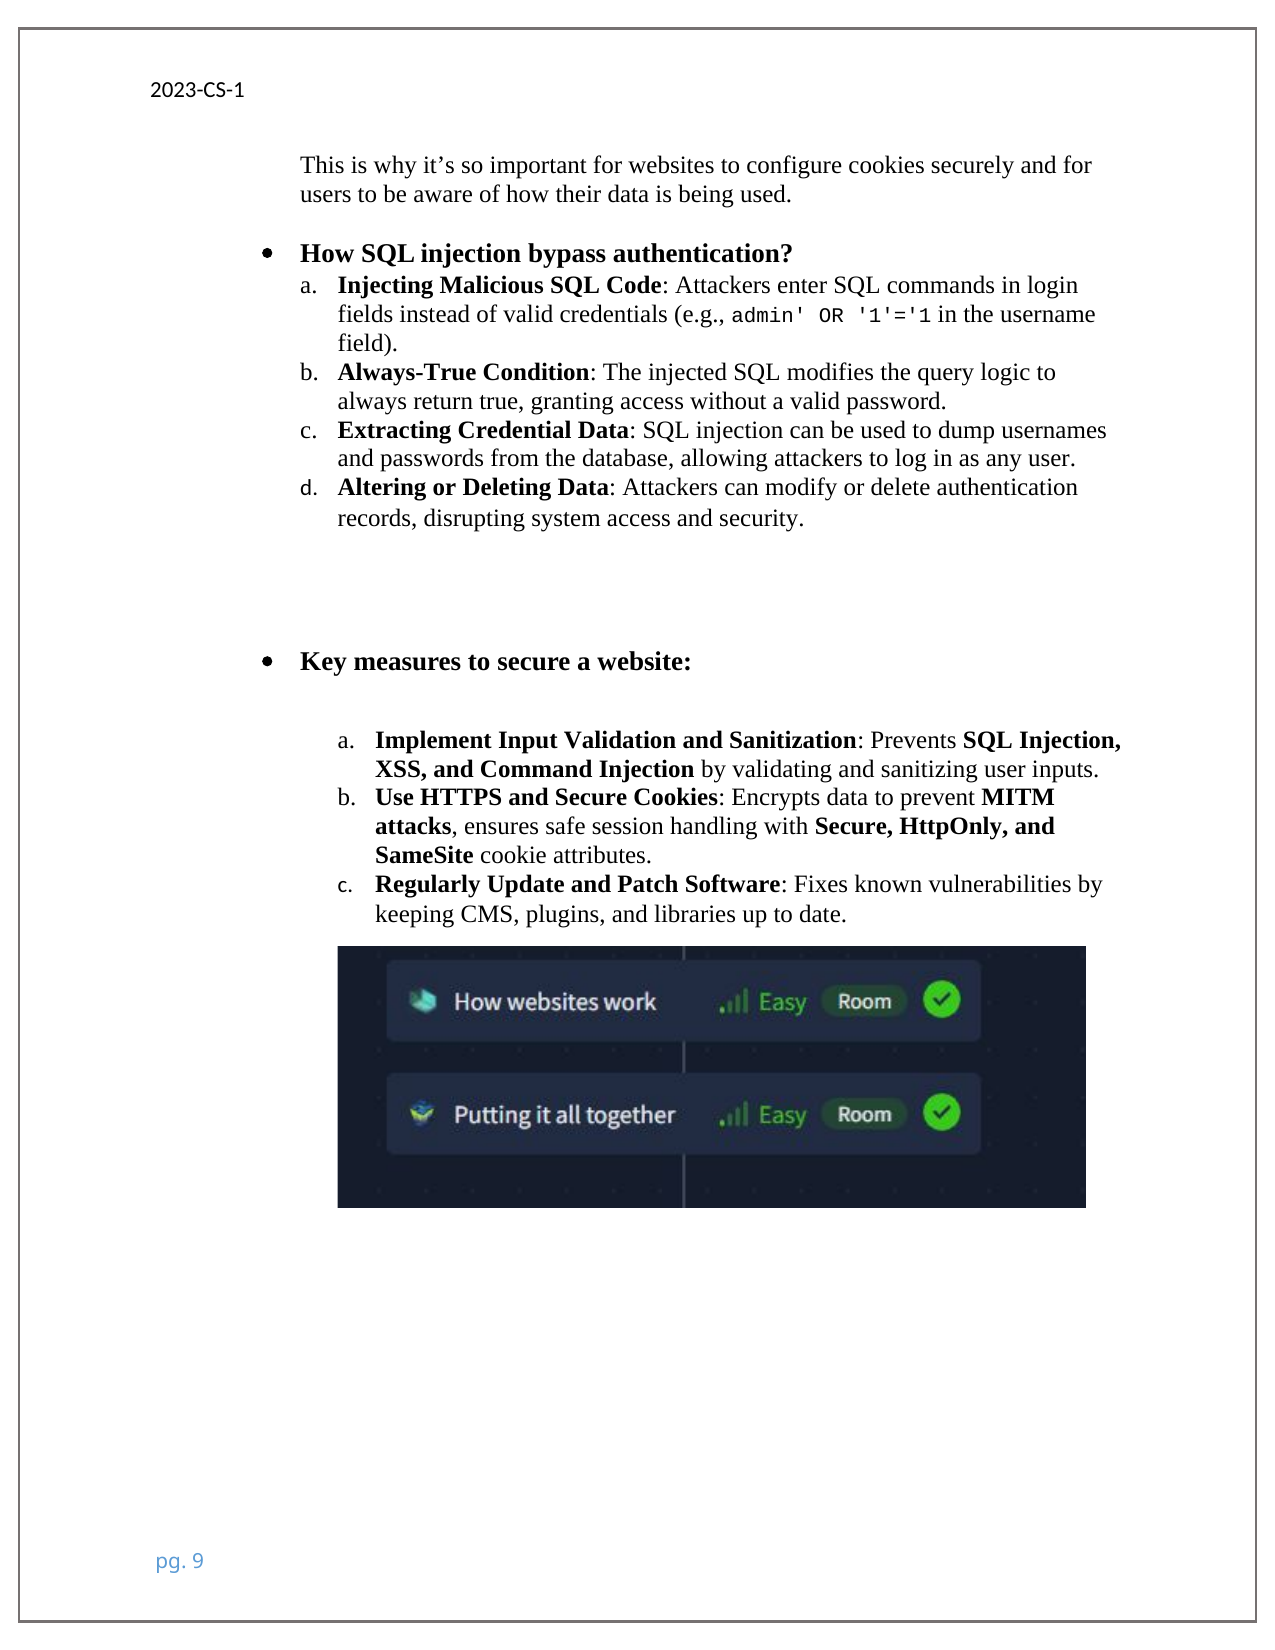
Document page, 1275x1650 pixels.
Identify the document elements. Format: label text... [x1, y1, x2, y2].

list Injecting Malicious SQL Code: Attackers enter SQL commands in login fields instead of valid credentials (e.g., admin' OR '1'='1 in the username field). [300, 270, 1125, 357]
list Implement Input Validation and Sanitization: Prevents SQL Injection, XSS, and Command Injection by validating and sanitizing user inputs. [337, 725, 1125, 782]
list Altering or Deleting Data: Attackers can modify or delete authentication records, disrupting system access and security. [300, 472, 1125, 532]
list Extracting Credential Data: SQL injection can be used to dump usernames and passwords from the database, allowing attackers to log in as any user. [300, 415, 1125, 472]
text This is why it’s so important for websites to configure cookies securely and for users to be aware of how their data is being used. [300, 150, 1125, 208]
list Regularly Update and Patch Software: Fixes known vulnerabilities by keeping CMS, plugins, and libraries up to date. [337, 869, 1125, 928]
subtitle How SQL injection bypass authentication? [262, 237, 1125, 268]
picture [337, 946, 1086, 1208]
list Use HTTPS and Secure Cookies: Encrypts data to prevent MITM attacks, ensures safe session handling with Secure, HttpOnly, and SameSite cookie attributes. [337, 782, 1125, 869]
subtitle Key measures to secure a website: [262, 645, 1125, 677]
list Always-True Condition: The injected SQL modifies the query logic to always return true, granting access without a valid password. [300, 357, 1125, 415]
